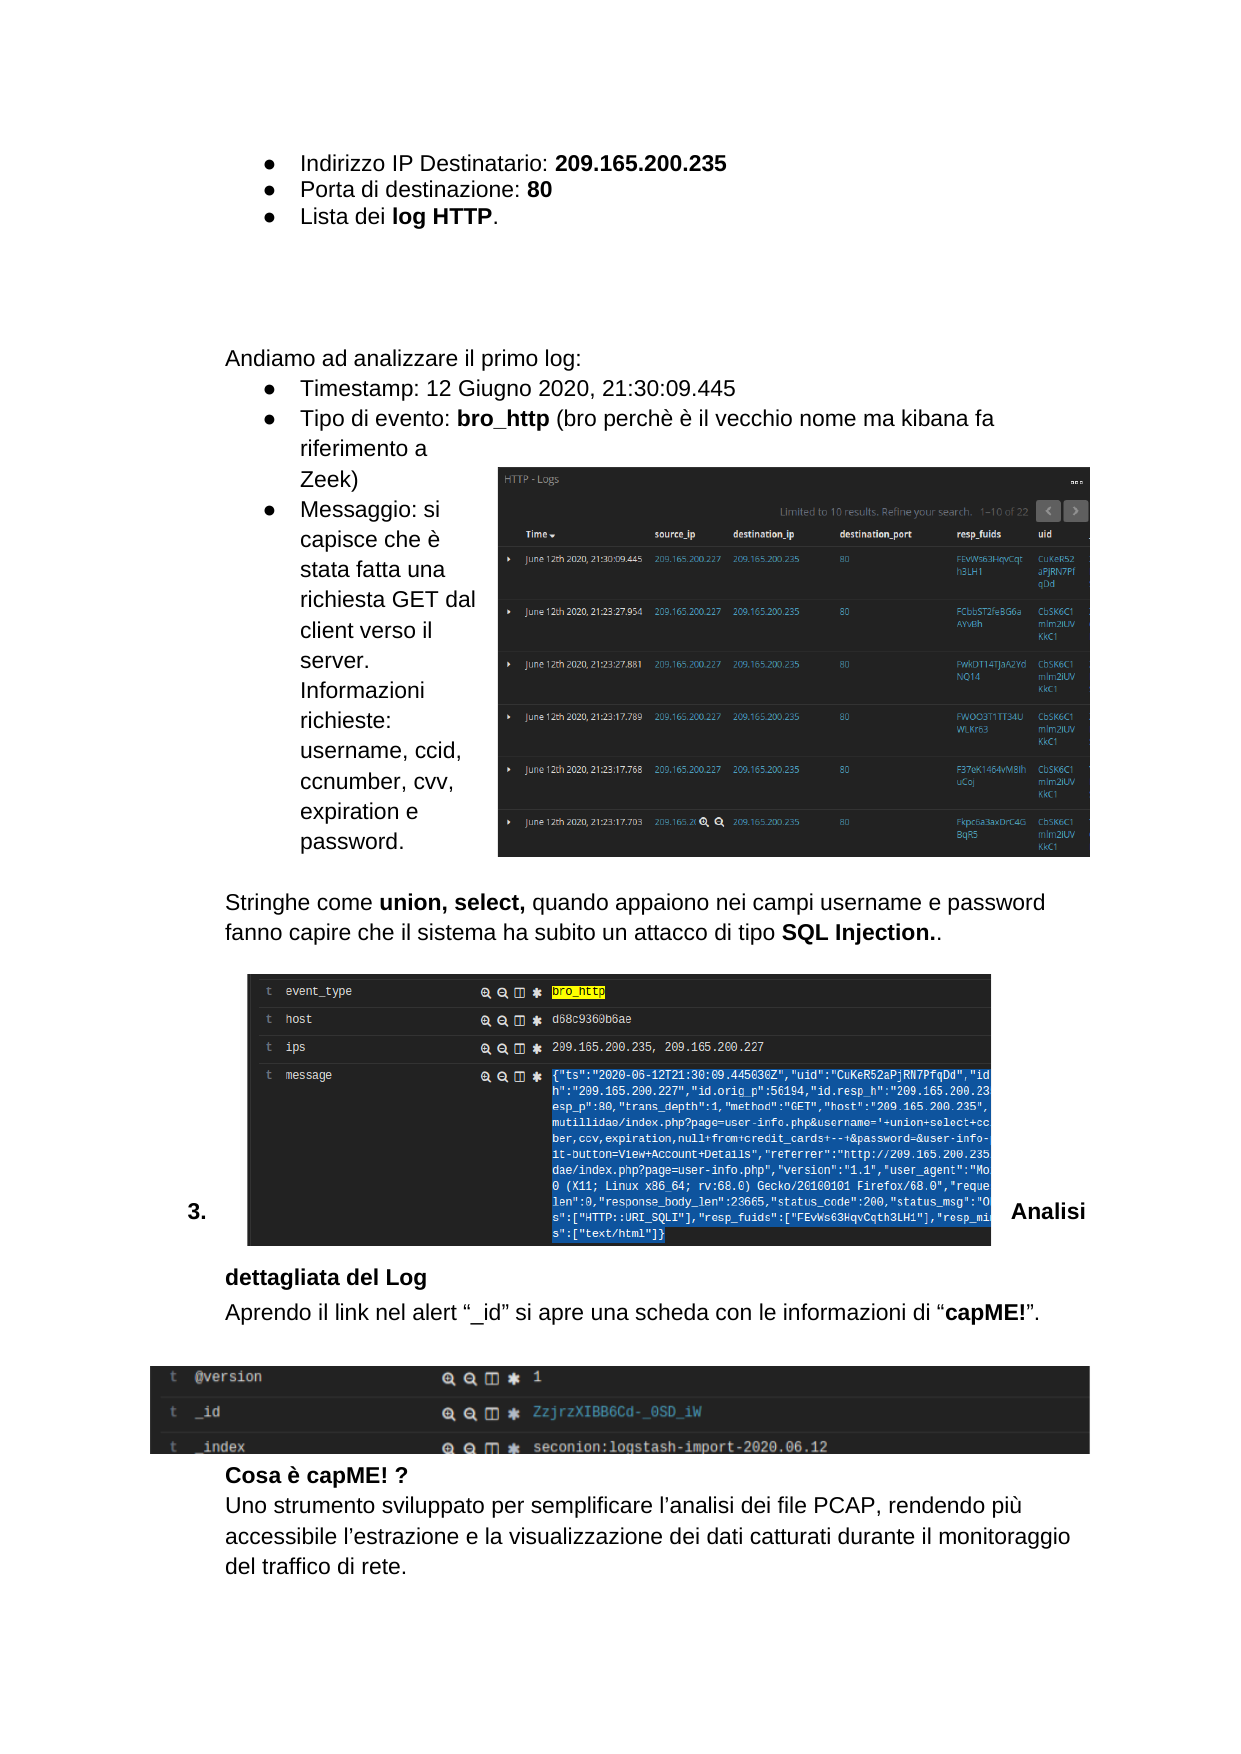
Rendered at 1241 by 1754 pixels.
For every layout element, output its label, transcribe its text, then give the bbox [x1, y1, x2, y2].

list Porta di destinazione: 80 [262, 176, 1090, 203]
subtitle Analisi dettagliata del Log [187, 1198, 1090, 1290]
list Indirizzo IP Destinatario: 209.165.200.235 [262, 150, 1090, 176]
text Stringhe come union, select, quando appaiono nei campi username e password fanno capire che il sistema ha subito un attacco di tipo SQL Injection.. [225, 888, 1090, 945]
list Lista dei log HTTP. [262, 203, 1090, 229]
text Aprendo il link nel alert “_id” si apre una scheda con le informazioni di “capME!”. [225, 1299, 1090, 1325]
picture [497, 467, 1090, 857]
list Tipo di evento: bro_http (bro perchè è il vecchio nome ma kibana fa riferimento a Zeek) [262, 405, 1090, 492]
list Timestamp: 12 Giugno 2020, 21:30:09.445 [262, 375, 1090, 401]
picture [247, 974, 992, 1246]
list Messaggio: si capisce che è stata fatta una richiesta GET dal client verso il server. Informazioni richieste: username, ccid, ccnumber, cvv, expiration e password. [262, 496, 497, 854]
text Cosa è capME! ? [225, 1462, 1090, 1489]
picture [150, 1366, 1091, 1454]
text Uno strumento sviluppato per semplificare l’analisi dei file PCAP, rendendo più accessibile l’estrazione e la visualizzazione dei dati catturati durante il monitoraggio del traffico di rete. [225, 1492, 1090, 1579]
text Andiamo ad analizzare il primo log: [225, 345, 1090, 371]
